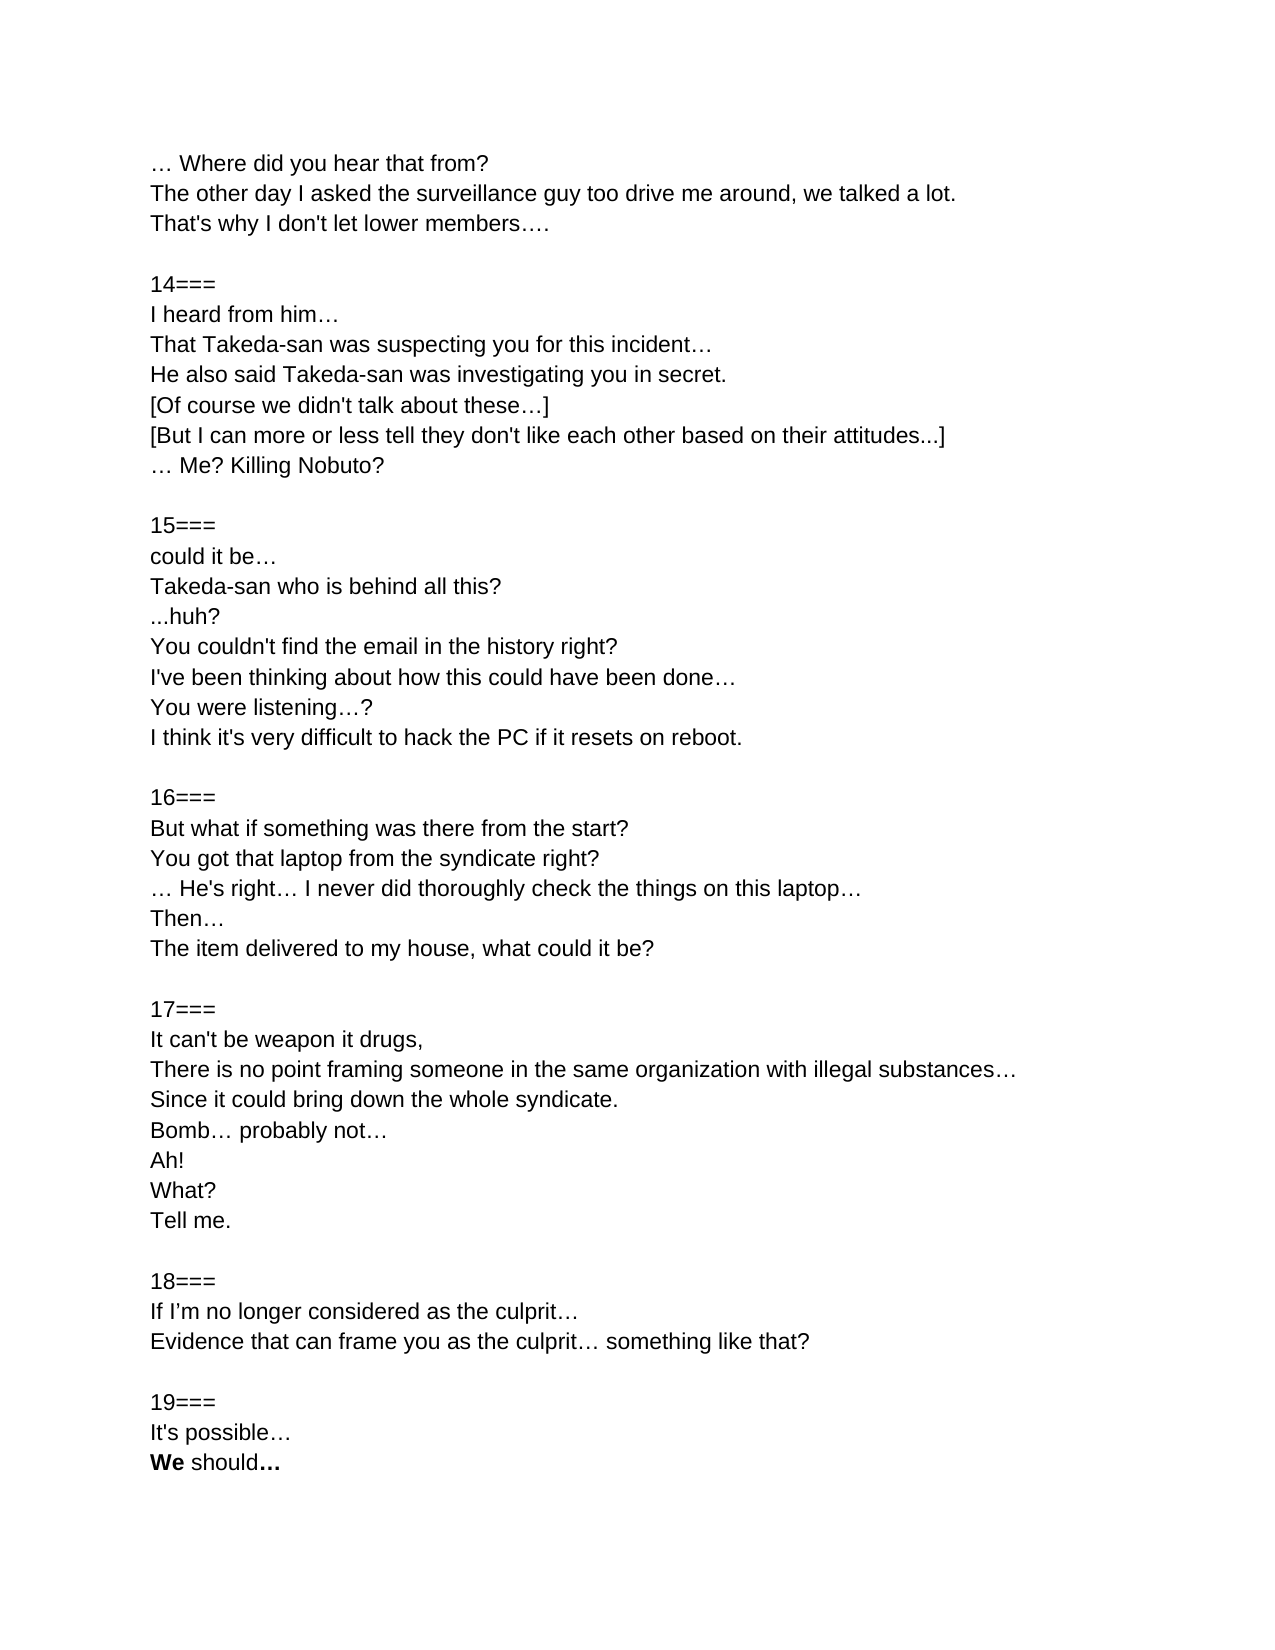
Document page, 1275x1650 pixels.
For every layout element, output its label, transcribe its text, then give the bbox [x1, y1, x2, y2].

text If I’m no longer considered as the culprit… [150, 1298, 1125, 1324]
text You couldn't find the email in the history right? [150, 633, 1125, 660]
text It can't be weapon it drugs, [150, 1026, 1125, 1052]
text 17=== [150, 996, 1125, 1022]
text But what if something was there from the start? [150, 814, 1125, 841]
text That Takeda-san was suspecting you for this incident… [150, 331, 1125, 358]
text We should… [150, 1449, 1125, 1475]
text He also said Takeda-san was investigating you in secret. [150, 361, 1125, 388]
text 18=== [150, 1268, 1125, 1294]
text 19=== [150, 1388, 1125, 1415]
text What? [150, 1177, 1125, 1203]
text 15=== [150, 512, 1125, 539]
text Then… [150, 905, 1125, 932]
text [But I can more or less tell they don't like each other based on their attitudes...] [150, 422, 1125, 448]
text … He's right… I never did thoroughly check the things on this laptop… [150, 875, 1125, 901]
text Takeda-san who is behind all this? [150, 573, 1125, 599]
text The item delivered to my house, what could it be? [150, 935, 1125, 962]
text I've been thinking about how this could have been done… [150, 663, 1125, 690]
text I think it's very difficult to hack the PC if it resets on reboot. [150, 724, 1125, 750]
text That's why I don't let lower members…. [150, 210, 1125, 237]
text I heard from him… [150, 301, 1125, 327]
text The other day I asked the surveillance guy too drive me around, we talked a lot. [150, 180, 1125, 207]
text … Where did you hear that from? [150, 150, 1125, 176]
text Ah! [150, 1147, 1125, 1173]
text Evidence that can frame you as the culprit… something like that? [150, 1328, 1125, 1354]
text 14=== [150, 271, 1125, 297]
text … Me? Killing Nobuto? [150, 452, 1125, 478]
text It's possible… [150, 1419, 1125, 1445]
text [Of course we didn't talk about these…] [150, 392, 1125, 418]
text 16=== [150, 784, 1125, 811]
text You got that laptop from the syndicate right? [150, 845, 1125, 871]
text Since it could bring down the whole syndicate. [150, 1086, 1125, 1113]
text Bomb… probably not… [150, 1117, 1125, 1143]
text You were listening…? [150, 694, 1125, 720]
text ...huh? [150, 603, 1125, 629]
text Tell me. [150, 1207, 1125, 1234]
text could it be… [150, 543, 1125, 569]
text There is no point framing someone in the same organization with illegal substances… [150, 1056, 1125, 1083]
